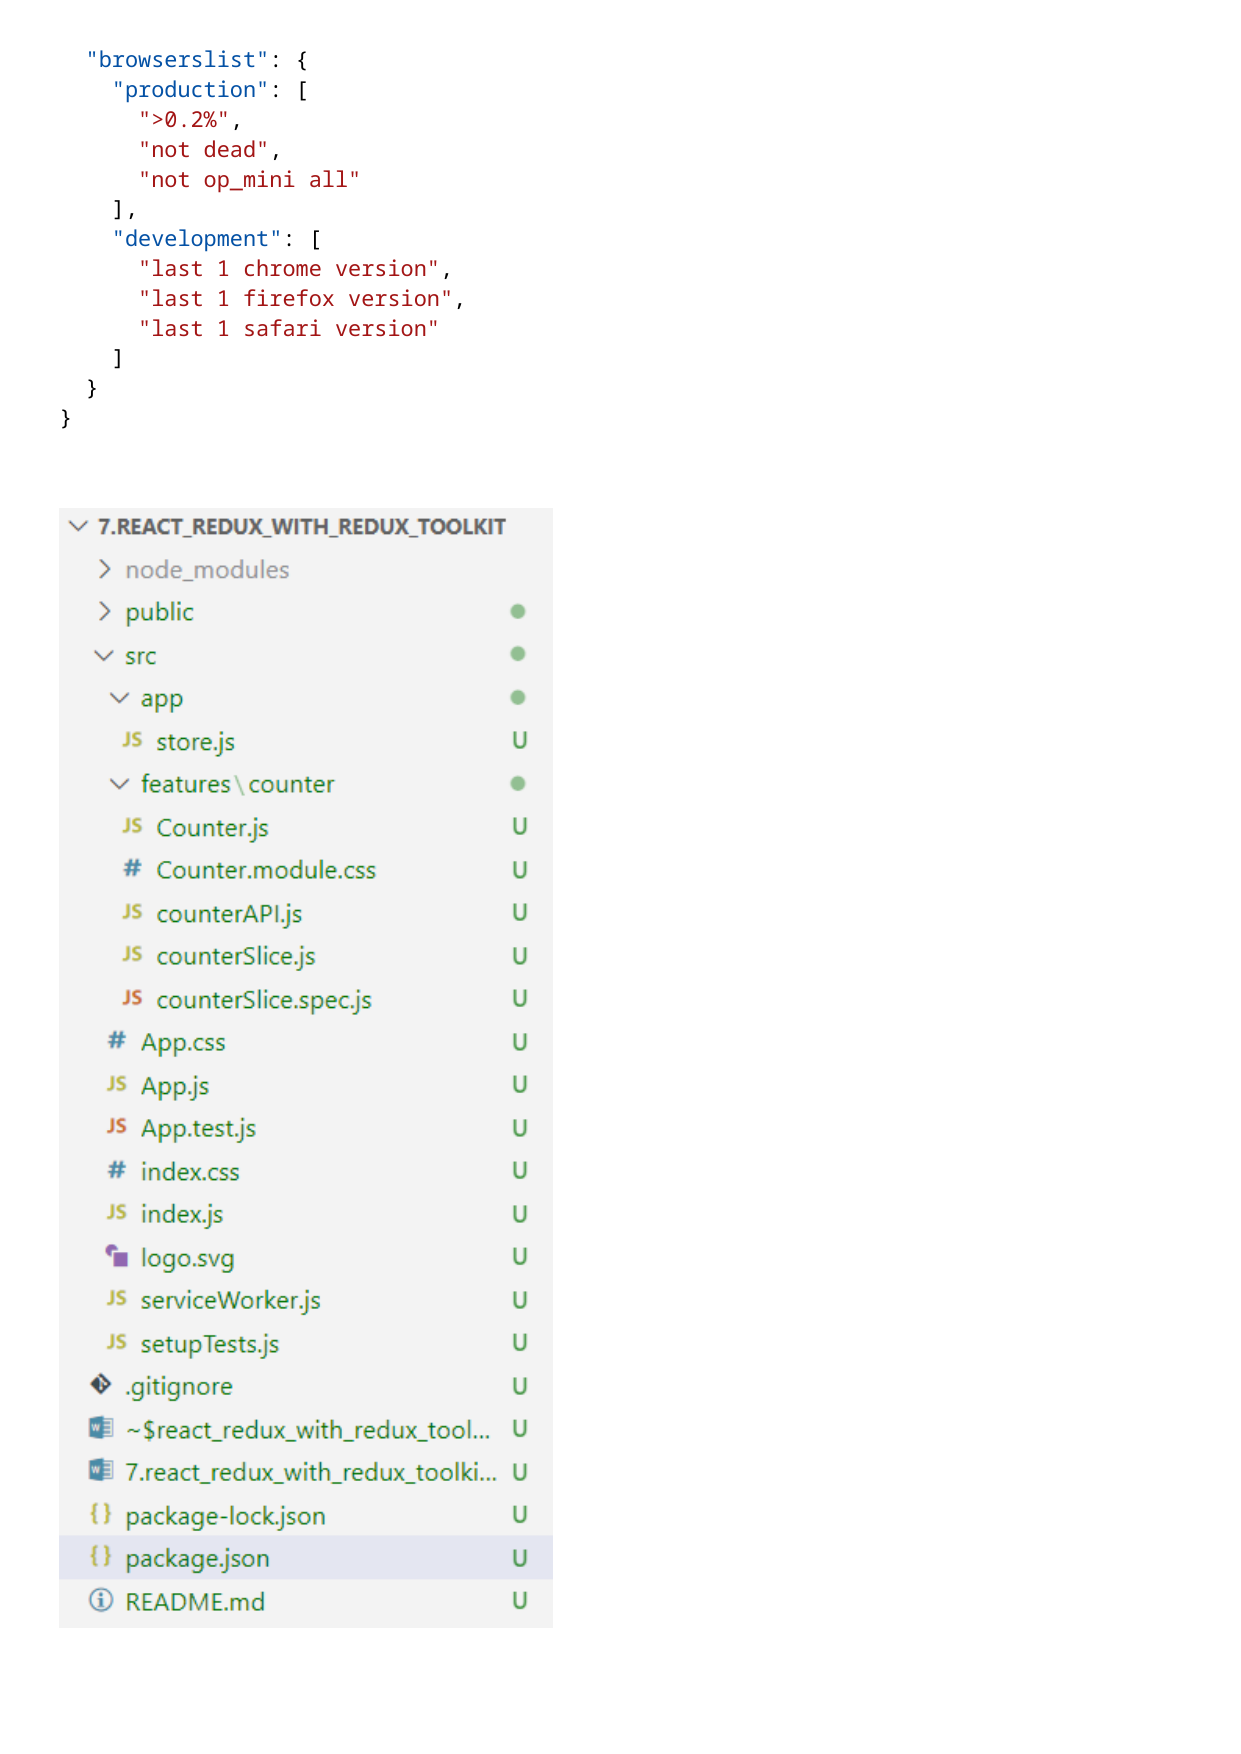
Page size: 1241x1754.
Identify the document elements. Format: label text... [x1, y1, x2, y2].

text ] [59, 342, 1196, 372]
text ], [59, 193, 1196, 223]
text "development": [ [59, 223, 1196, 253]
text } [59, 372, 1196, 402]
text "production": [ [59, 74, 1196, 104]
text ">0.2%", [59, 104, 1196, 134]
text "not op_mini all" [59, 163, 1196, 193]
text "last 1 firefox version", [59, 283, 1196, 312]
picture [59, 508, 553, 1628]
text } [59, 402, 1196, 432]
text "browserslist": { [59, 44, 1196, 74]
text "last 1 safari version" [59, 312, 1196, 342]
text "not dead", [59, 134, 1196, 163]
text "last 1 chrome version", [59, 253, 1196, 283]
